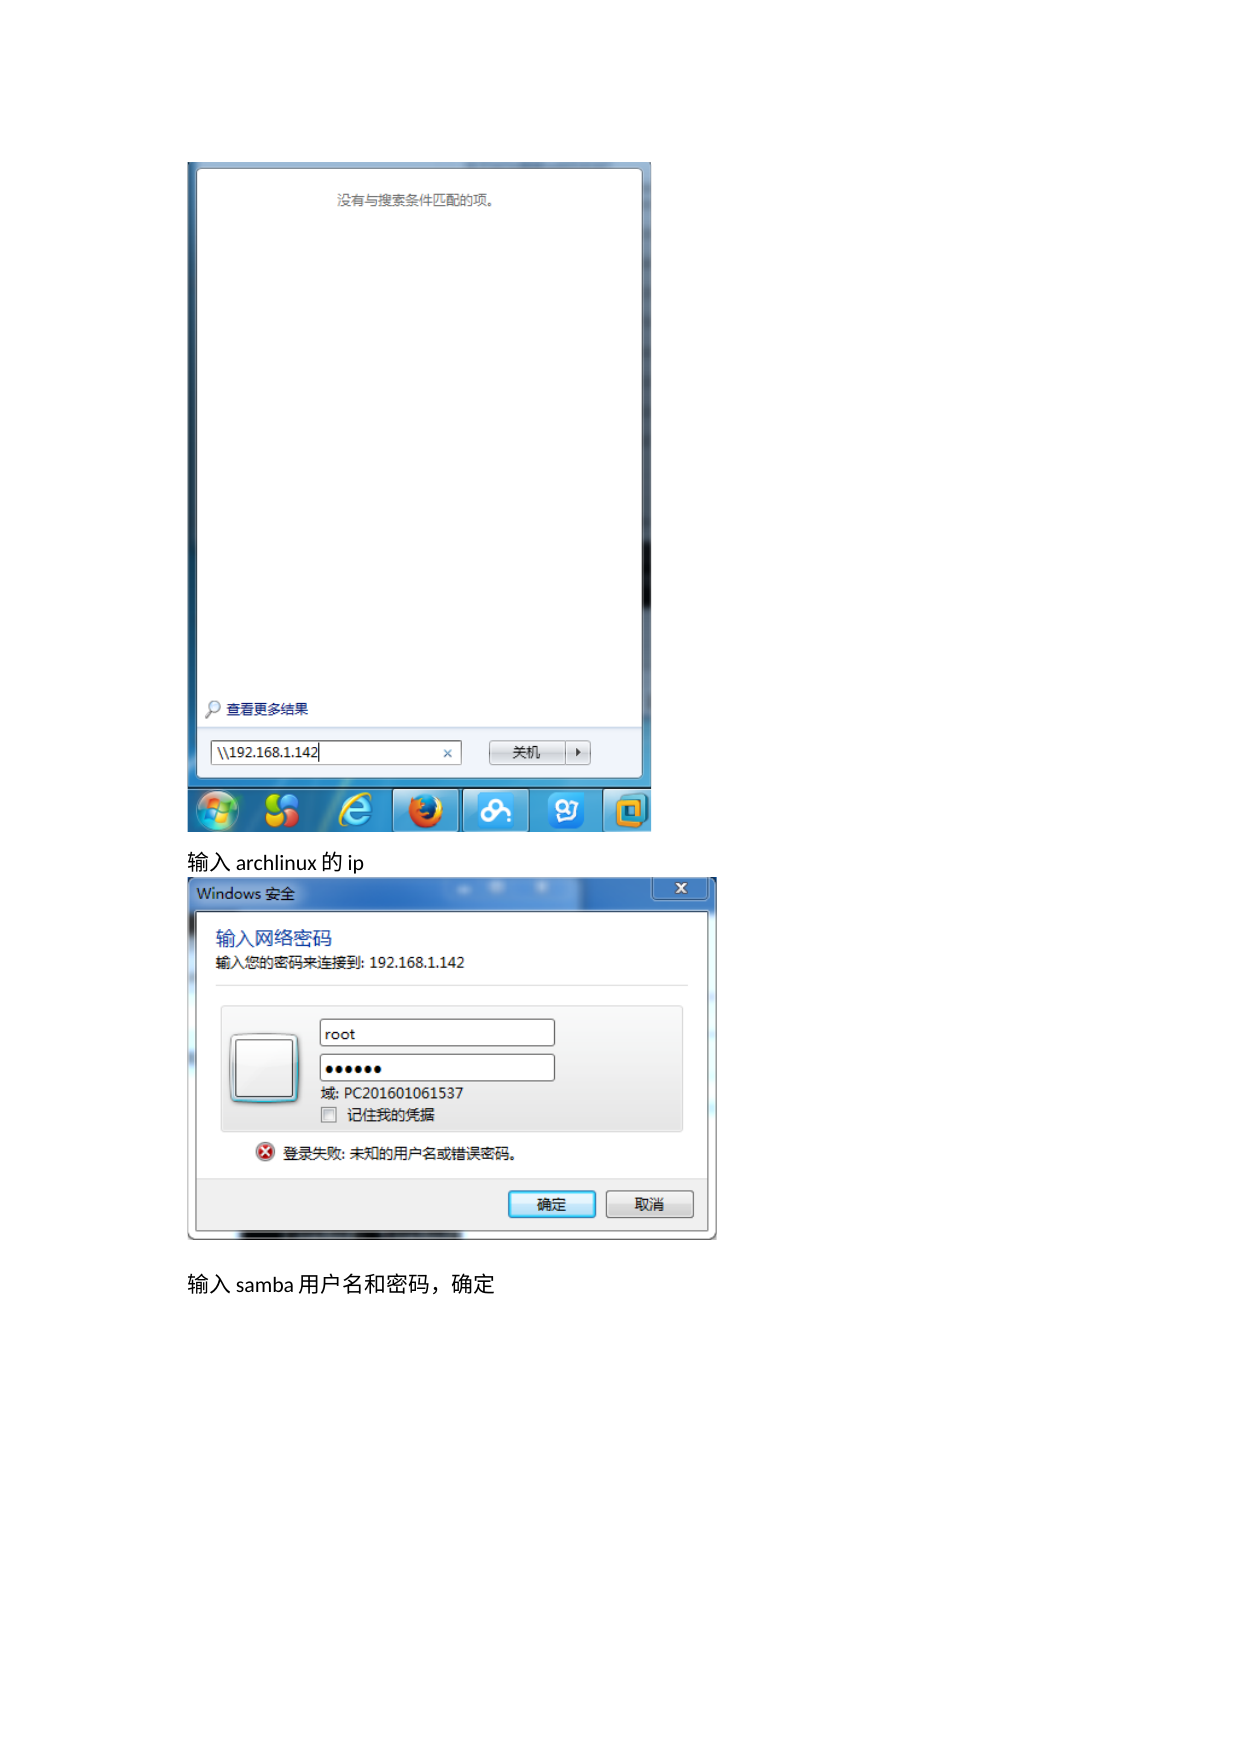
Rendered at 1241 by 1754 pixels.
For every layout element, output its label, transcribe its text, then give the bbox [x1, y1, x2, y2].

text 输入archlinux的ip [187, 844, 1053, 877]
picture [187, 162, 652, 832]
picture [187, 877, 717, 1240]
text 输入samba用户名和密码，确定 [187, 1267, 1053, 1299]
